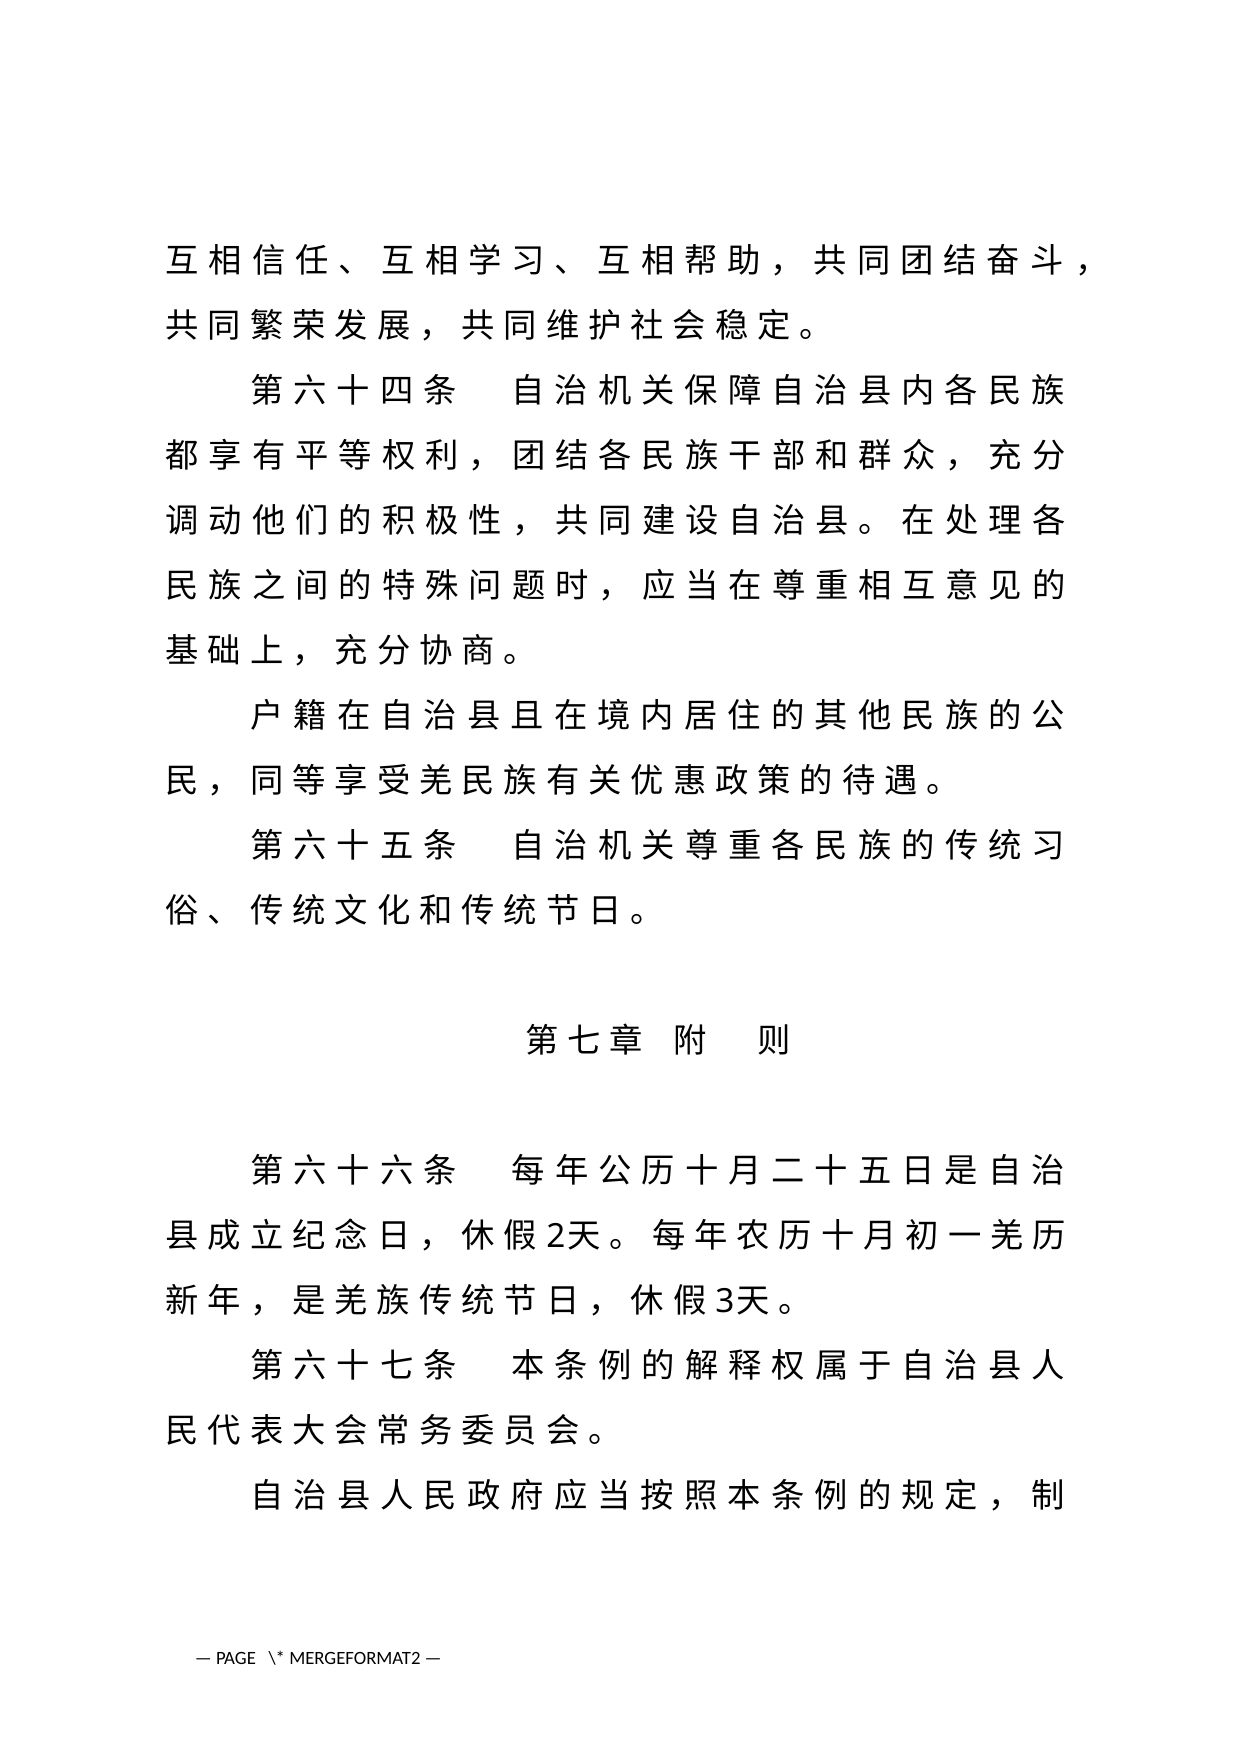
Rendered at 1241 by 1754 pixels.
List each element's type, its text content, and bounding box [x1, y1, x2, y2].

text 第六十七条 本条例的解释权属于自治县人民代表大会常务委员会。 [165, 1331, 1075, 1461]
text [165, 1461, 1075, 1526]
text 第六十四条 自治机关保障自治县内各民族都享有平等权利，团结各民族干部和群众，充分调动他们的积极性，共同建设自治县。在处理各民族之间的特殊问题时，应当在尊重相互意见的基础上，充分协商。 [165, 356, 1075, 681]
text 户籍在自治县且在境内居住的其他民族的公民，同等享受羌民族有关优惠政策的待遇。 [165, 681, 1075, 811]
text 第六十六条 每年公历十月二十五日是自治县成立纪念日，休假2天。每年农历十月初一羌历新年，是羌族传统节日，休假3天。 [165, 1136, 1075, 1331]
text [165, 226, 1075, 356]
text 第六十五条 自治机关尊重各民族的传统习俗、传统文化和传统节日。 [165, 811, 1075, 941]
list 附 则 [165, 1006, 1075, 1071]
